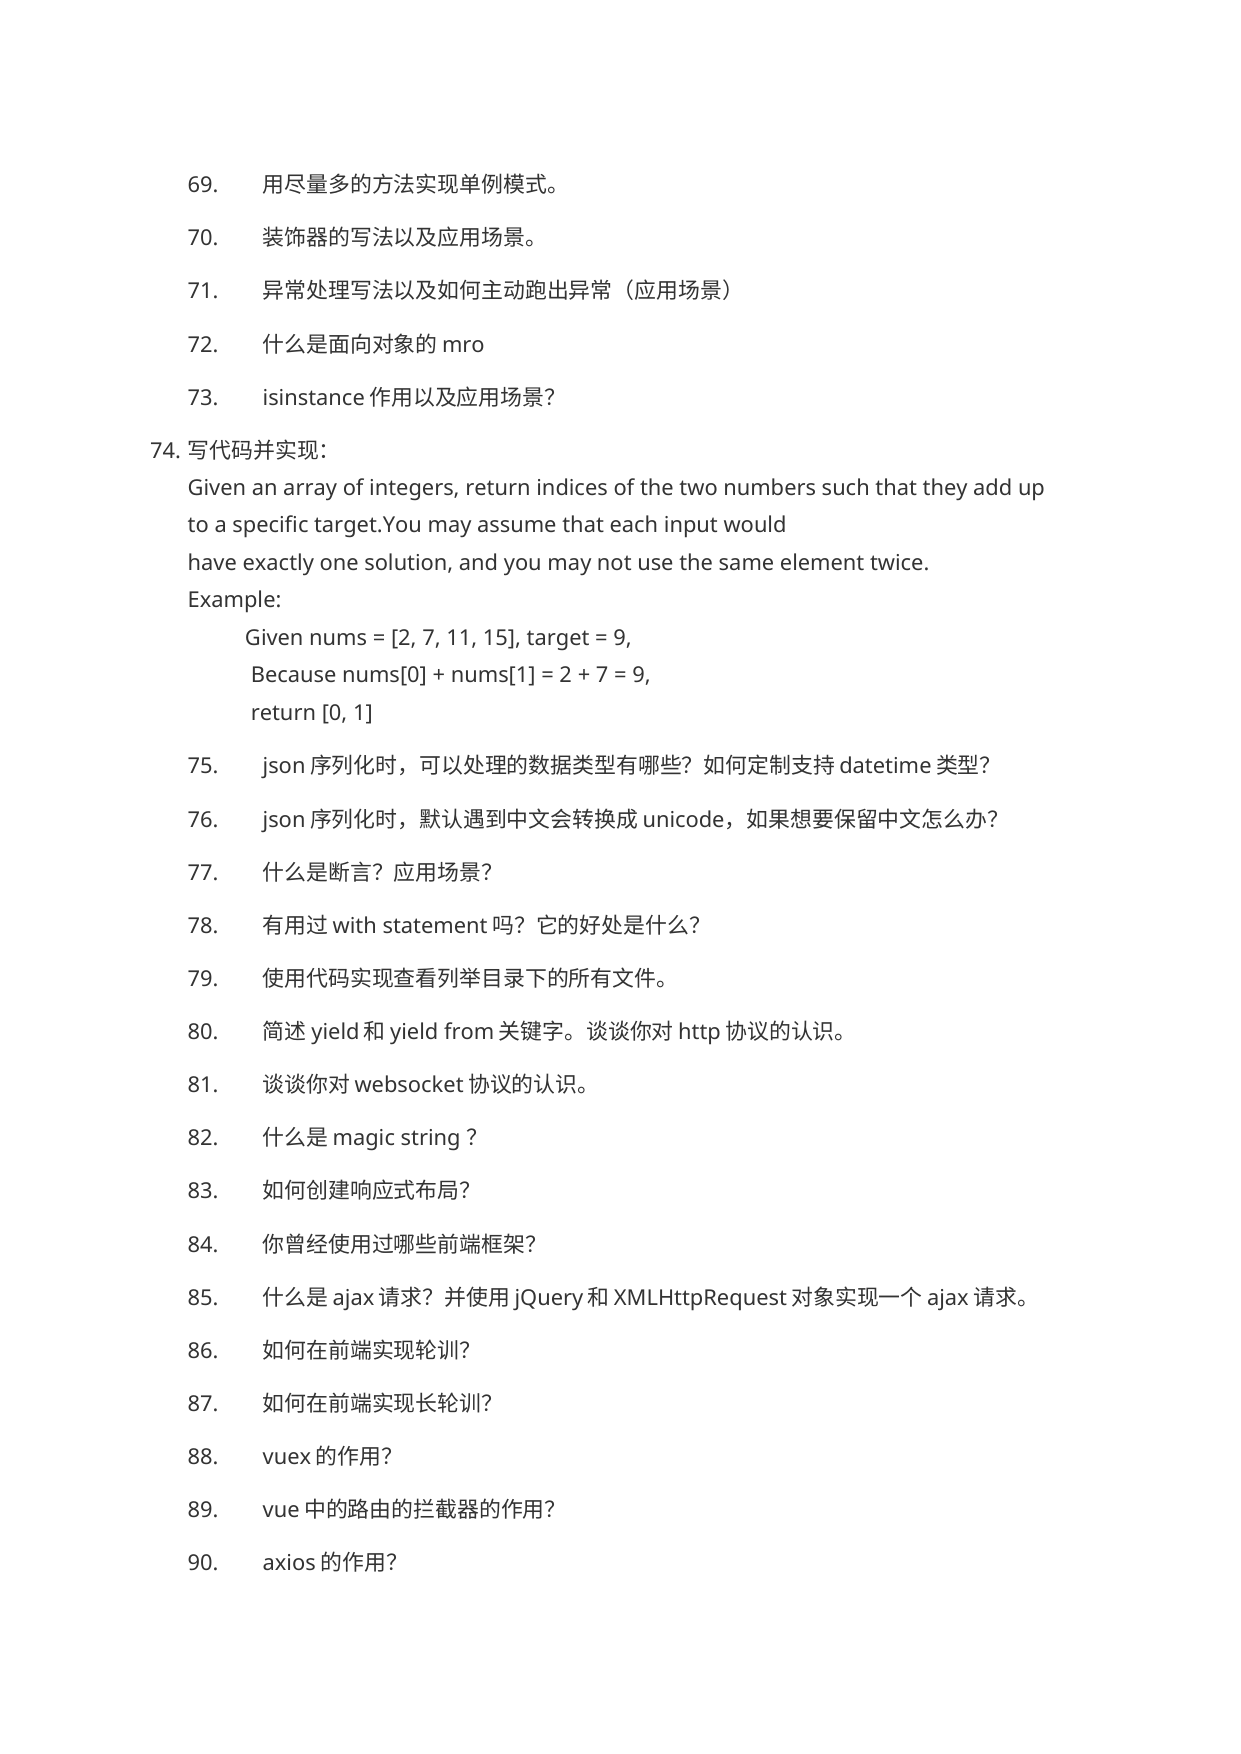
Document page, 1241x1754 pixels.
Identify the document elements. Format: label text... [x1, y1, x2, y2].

list 如何在前端实现轮训？ [187, 1330, 1053, 1368]
list vue中的路由的拦截器的作用？ [187, 1489, 1053, 1527]
list vuex的作用？ [187, 1436, 1053, 1474]
list 使用代码实现查看列举目录下的所有文件。 [187, 958, 1053, 996]
list 装饰器的写法以及应用场景。 [187, 218, 1053, 255]
list 谈谈你对websocket协议的认识。 [187, 1064, 1053, 1102]
list 用尽量多的方法实现单例模式。 [187, 164, 1053, 202]
list 什么是断言？应用场景？ [187, 852, 1053, 889]
list 如何在前端实现长轮训？ [187, 1383, 1053, 1421]
list json序列化时，可以处理的数据类型有哪些？如何定制支持datetime类型？ [187, 746, 1053, 783]
list 简述 yield和yield from关键字。谈谈你对http协议的认识。 [187, 1011, 1053, 1049]
list isinstance作用以及应用场景？ [187, 377, 1053, 414]
list 什么是ajax请求？并使用jQuery和XMLHttpRequest对象实现一个ajax请求。 [187, 1277, 1053, 1314]
list json序列化时，默认遇到中文会转换成unicode，如果想要保留中文怎么办？ [187, 799, 1053, 836]
list 写代码并实现： Given an array of integers, return indices of the two numbers such that they add up to a specific target.You may assume that each input would have exactly one solution, and you may not use the same element twice. Example: Given nums = [2, 7, 11, 15], target = 9, Because nums[0] + nums[1] = 2 + 7 = 9, return [0, 1] [150, 430, 1053, 730]
list 什么是magic string ？ [187, 1118, 1053, 1155]
list 什么是面向对象的mro [187, 324, 1053, 361]
list 你曾经使用过哪些前端框架？ [187, 1224, 1053, 1261]
list 如何创建响应式布局？ [187, 1171, 1053, 1208]
list axios的作用？ [187, 1543, 1053, 1580]
list 异常处理写法以及如何主动跑出异常（应用场景） [187, 271, 1053, 308]
list 有用过with statement吗？它的好处是什么？ [187, 905, 1053, 943]
